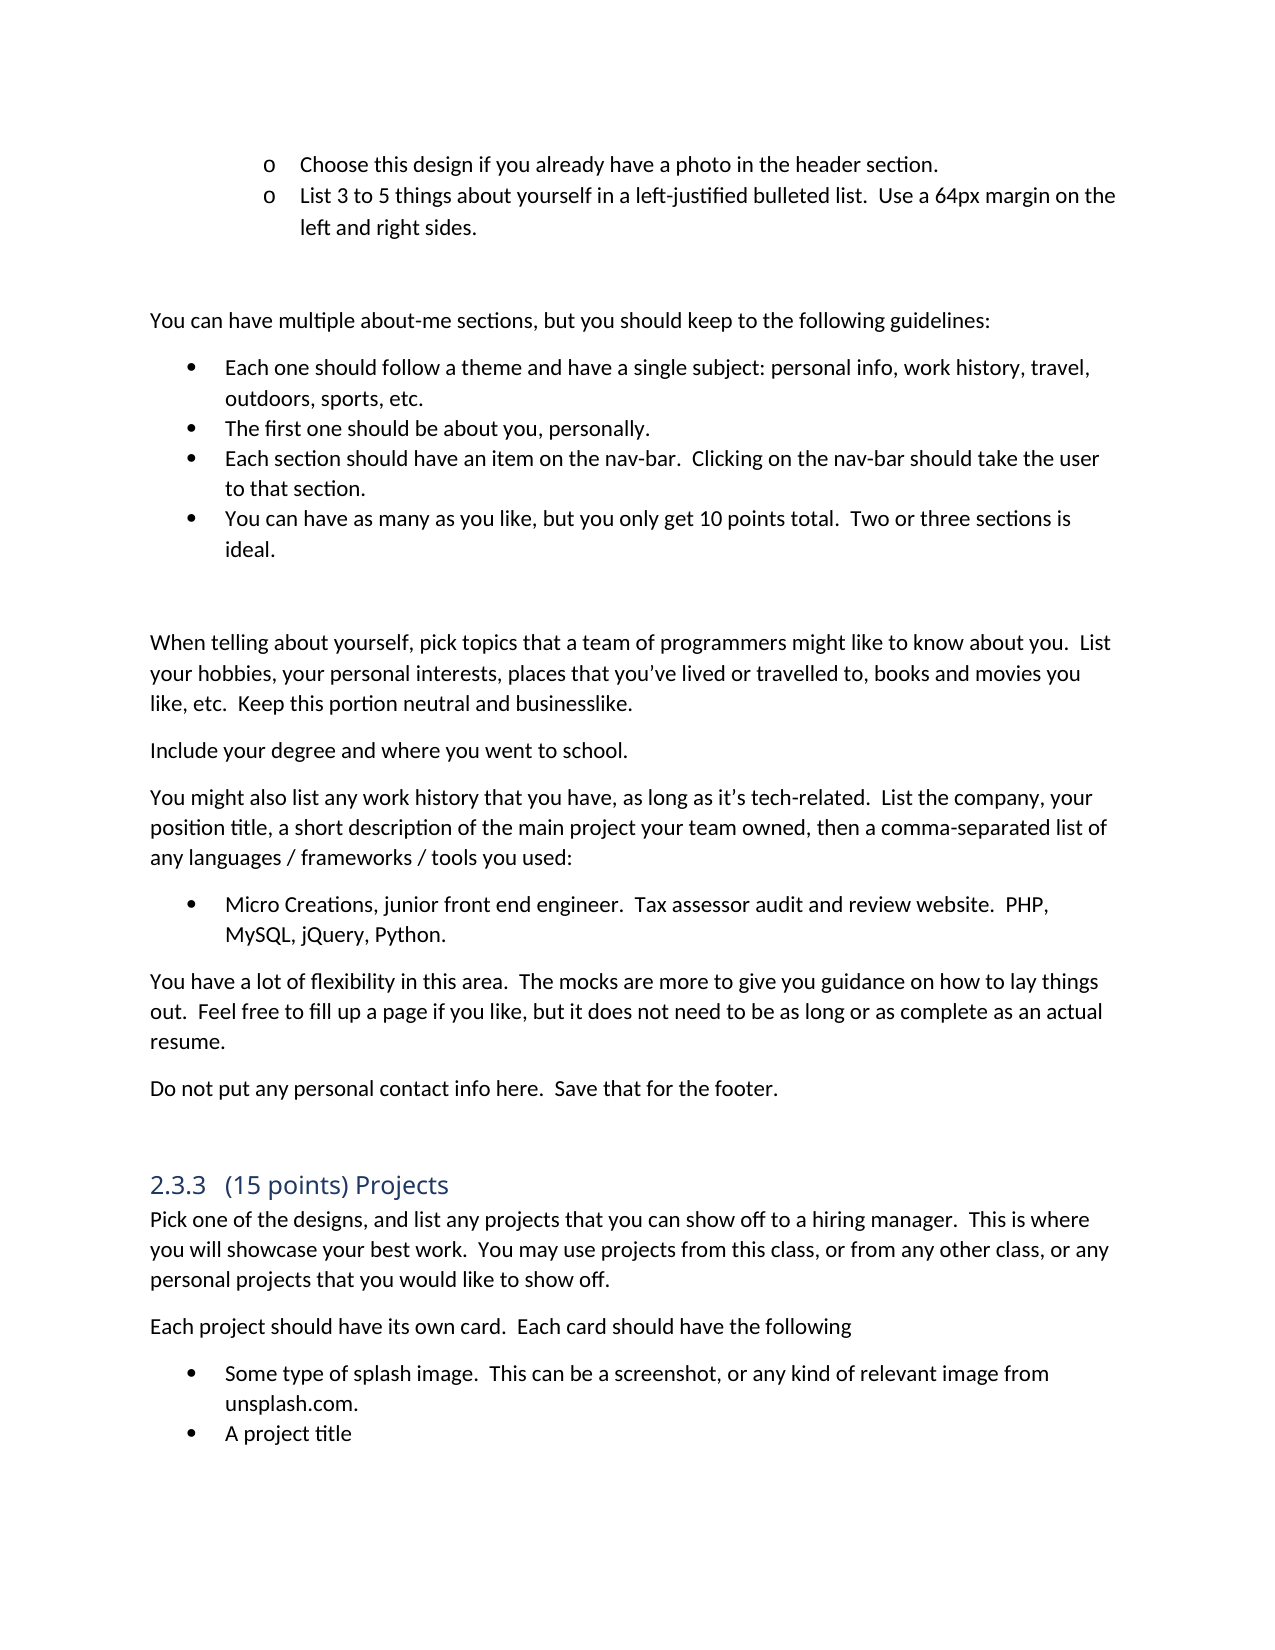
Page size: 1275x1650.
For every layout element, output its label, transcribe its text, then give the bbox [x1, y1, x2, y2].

text You can have multiple about-me sections, but you should keep to the following guidelines: [150, 307, 1125, 334]
list Each one should follow a theme and have a single subject: personal info, work history, travel, outdoors, sports, etc. [187, 353, 1125, 412]
list You can have as many as you like, but you only get 10 points total. Two or three sections is ideal. [187, 504, 1125, 563]
text Each project should have its own card. Each card should have the following [150, 1312, 1125, 1340]
text Include your degree and where you went to school. [150, 736, 1125, 764]
text You have a lot of flexibility in this area. The mocks are more to give you guidance on how to lay things out. Feel free to fill up a page if you like, but it does not need to be as long or as complete as an actual resume. [150, 967, 1125, 1055]
text Do not put any personal contact info here. Save that for the footer. [150, 1074, 1125, 1102]
list List 3 to 5 things about yourself in a left-justified bulleted list. Use a 64px margin on the left and right sides. [262, 181, 1125, 241]
list Micro Creations, junior front end engineer. Tax assessor audit and review website. PHP, MySQL, jQuery, Python. [187, 890, 1125, 948]
list A project title [187, 1419, 1125, 1447]
list Each section should have an item on the nav-bar. Clicking on the nav-bar should take the user to that section. [187, 444, 1125, 502]
subtitle (15 points) Projects [150, 1168, 1125, 1202]
text Pick one of the designs, and list any projects that you can show off to a hiring manager. This is where you will showcase your best work. You may use projects from this class, or from any other class, or any personal projects that you would like to show off. [150, 1205, 1125, 1293]
list The first one should be about you, personally. [187, 414, 1125, 442]
text You might also list any work history that you have, as long as it’s tech-related. List the company, your position title, a short description of the main project your team owned, then a comma-separated list of any languages / frameworks / tools you used: [150, 783, 1125, 871]
list Choose this design if you already have a photo in the header section. [262, 150, 1125, 179]
list Some type of splash image. This can be a screenshot, or any kind of relevant image from unsplash.com. [187, 1359, 1125, 1417]
text When telling about yourself, pick topics that a team of programmers might like to know about you. List your hobbies, your personal interests, places that you’ve lived or travelled to, books and movies you like, etc. Keep this portion neutral and businesslike. [150, 628, 1125, 717]
